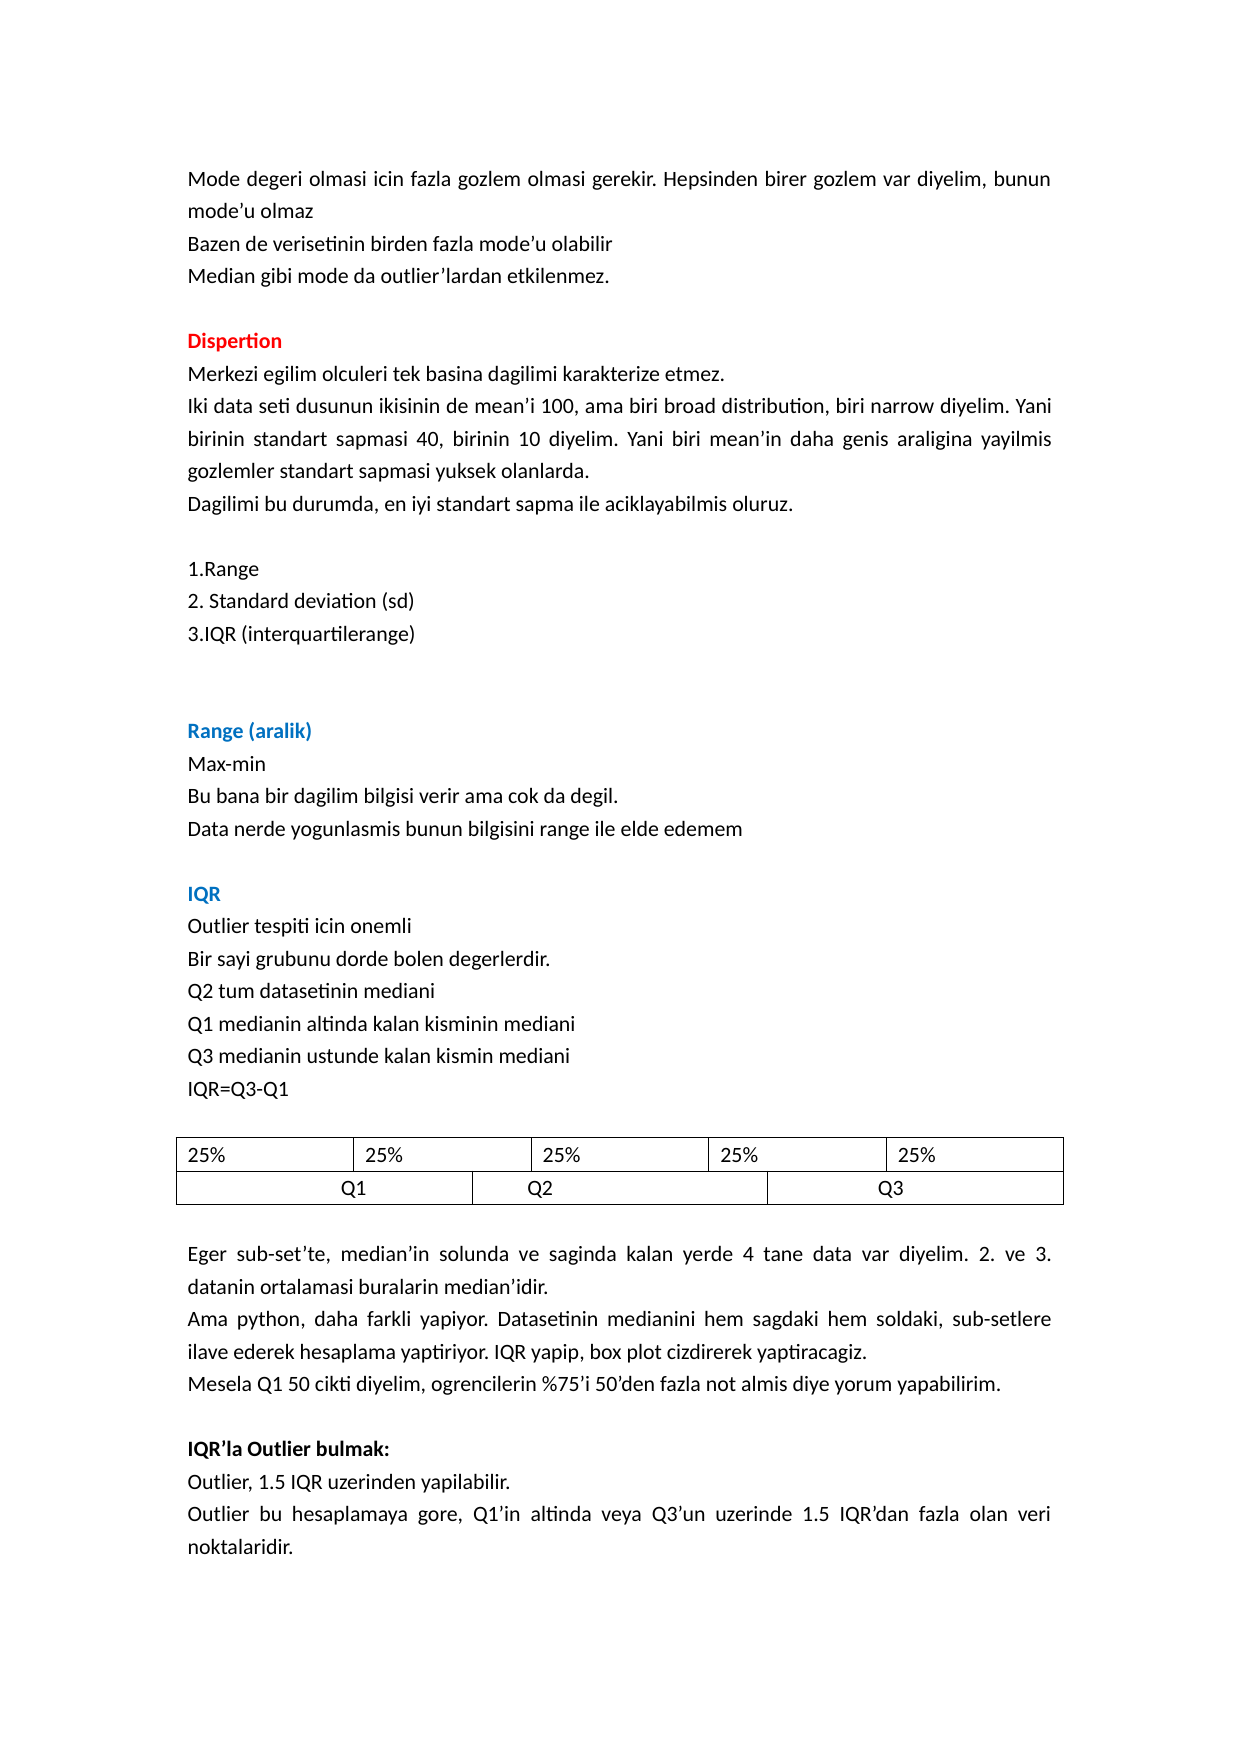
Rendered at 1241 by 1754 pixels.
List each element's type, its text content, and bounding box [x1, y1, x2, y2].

list Merkezi egilim olculeri tek basina dagilimi karakterize etmez. [187, 357, 1053, 389]
list 2. Standard deviation (sd) [187, 584, 1053, 617]
list Outlier bu hesaplamaya gore, Q1’in altinda veya Q3’un uzerinde 1.5 IQR’dan fazla olan veri noktalaridir. [187, 1498, 1053, 1563]
list 1.Range [187, 552, 1053, 584]
list Q1 medianin altinda kalan kisminin mediani [187, 1007, 1053, 1039]
list Bu bana bir dagilim bilgisi verir ama cok da degil. [187, 779, 1053, 812]
list Median gibi mode da outlier’lardan etkilenmez. [187, 259, 1053, 292]
list Eger sub-set’te, median’in solunda ve saginda kalan yerde 4 tane data var diyelim. 2. ve 3. datanin ortalamasi buralarin median’idir. [187, 1238, 1053, 1303]
table_header 25% [532, 1138, 708, 1171]
list Ama python, daha farkli yapiyor. Datasetinin medianini hem sagdaki hem soldaki, sub-setlere ilave ederek hesaplama yaptiriyor. IQR yapip, box plot cizdirerek yaptiracagiz. [187, 1303, 1053, 1368]
list Data nerde yogunlasmis bunun bilgisini range ile elde edemem [187, 812, 1053, 844]
list Iki data seti dusunun ikisinin de mean’i 100, ama biri broad distribution, biri narrow diyelim. Yani birinin standart sapmasi 40, birinin 10 diyelim. Yani biri mean’in daha genis araligina yayilmis gozlemler standart sapmasi yuksek olanlarda. [187, 389, 1053, 487]
list Bir sayi grubunu dorde bolen degerlerdir. [187, 942, 1053, 974]
list Dagilimi bu durumda, en iyi standart sapma ile aciklayabilmis oluruz. [187, 487, 1053, 519]
table_header 25% [709, 1138, 886, 1171]
list IQR’la Outlier bulmak: [187, 1433, 1053, 1465]
list Mode degeri olmasi icin fazla gozlem olmasi gerekir. Hepsinden birer gozlem var diyelim, bunun mode’u olmaz [187, 162, 1053, 227]
table_cell Q3 [768, 1172, 1063, 1204]
table_header 25% [177, 1138, 353, 1171]
list Outlier, 1.5 IQR uzerinden yapilabilir. [187, 1465, 1053, 1498]
list Outlier tespiti icin onemli [187, 909, 1053, 942]
list Bazen de verisetinin birden fazla mode’u olabilir [187, 227, 1053, 259]
list Range (aralik) [187, 714, 1053, 747]
list Q3 medianin ustunde kalan kismin mediani [187, 1039, 1053, 1072]
table_header 25% [354, 1138, 531, 1171]
table_cell Q2 [473, 1172, 767, 1204]
list Dispertion [187, 324, 1053, 357]
table_cell Q1 [177, 1172, 472, 1204]
list Q2 tum datasetinin mediani [187, 974, 1053, 1007]
list Max-min [187, 747, 1053, 779]
table_header 25% [887, 1138, 1063, 1171]
list IQR [187, 877, 1053, 909]
list Mesela Q1 50 cikti diyelim, ogrencilerin %75’i 50’den fazla not almis diye yorum yapabilirim. [187, 1368, 1053, 1400]
list IQR=Q3-Q1 [187, 1072, 1053, 1104]
list 3.IQR (interquartilerange) [187, 617, 1053, 649]
